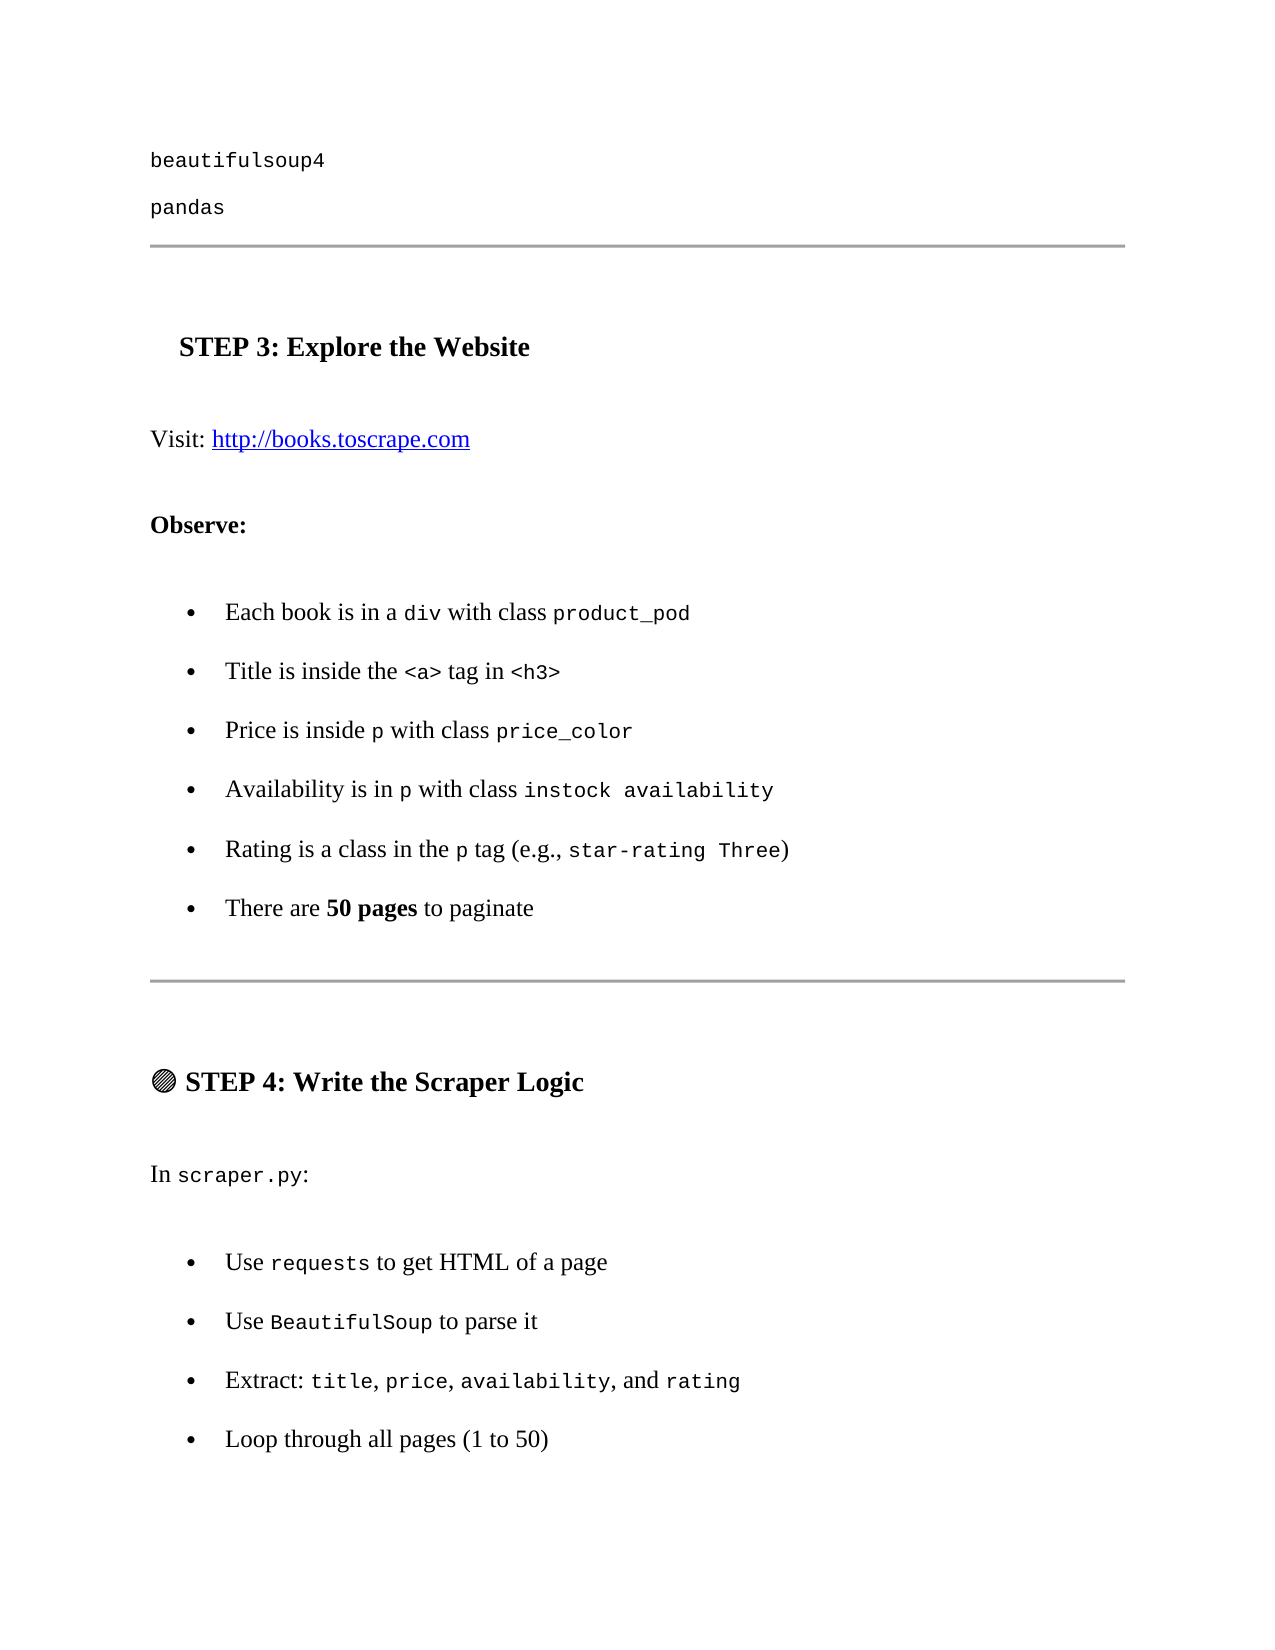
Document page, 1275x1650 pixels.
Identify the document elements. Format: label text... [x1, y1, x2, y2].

list Use BeautifulSoup to parse it [187, 1306, 1125, 1336]
text In scraper.py: [150, 1159, 1125, 1188]
text Visit: http://books.toscrape.com [150, 424, 1125, 452]
list There are 50 pages to paginate [187, 893, 1125, 922]
list Title is inside the <a> tag in <h3> [187, 656, 1125, 686]
text 🟣 STEP 4: Write the Scraper Logic [150, 1065, 1125, 1097]
list Extract: title, price, availability, and rating [187, 1365, 1125, 1395]
list Loop through all pages (1 to 50) [187, 1424, 1125, 1453]
list Availability is in p with class instock availability [187, 774, 1125, 804]
text 🔵 STEP 3: Explore the Website [150, 330, 1125, 362]
list Price is inside p with class price_color [187, 715, 1125, 745]
text beautifulsoup4 [150, 150, 1125, 174]
list Use requests to get HTML of a page [187, 1247, 1125, 1277]
list Each book is in a div with class product_pod [187, 597, 1125, 627]
text pandas [150, 197, 1125, 221]
text Observe: [150, 510, 1125, 539]
list Rating is a class in the p tag (e.g., star-rating Three) [187, 834, 1125, 863]
